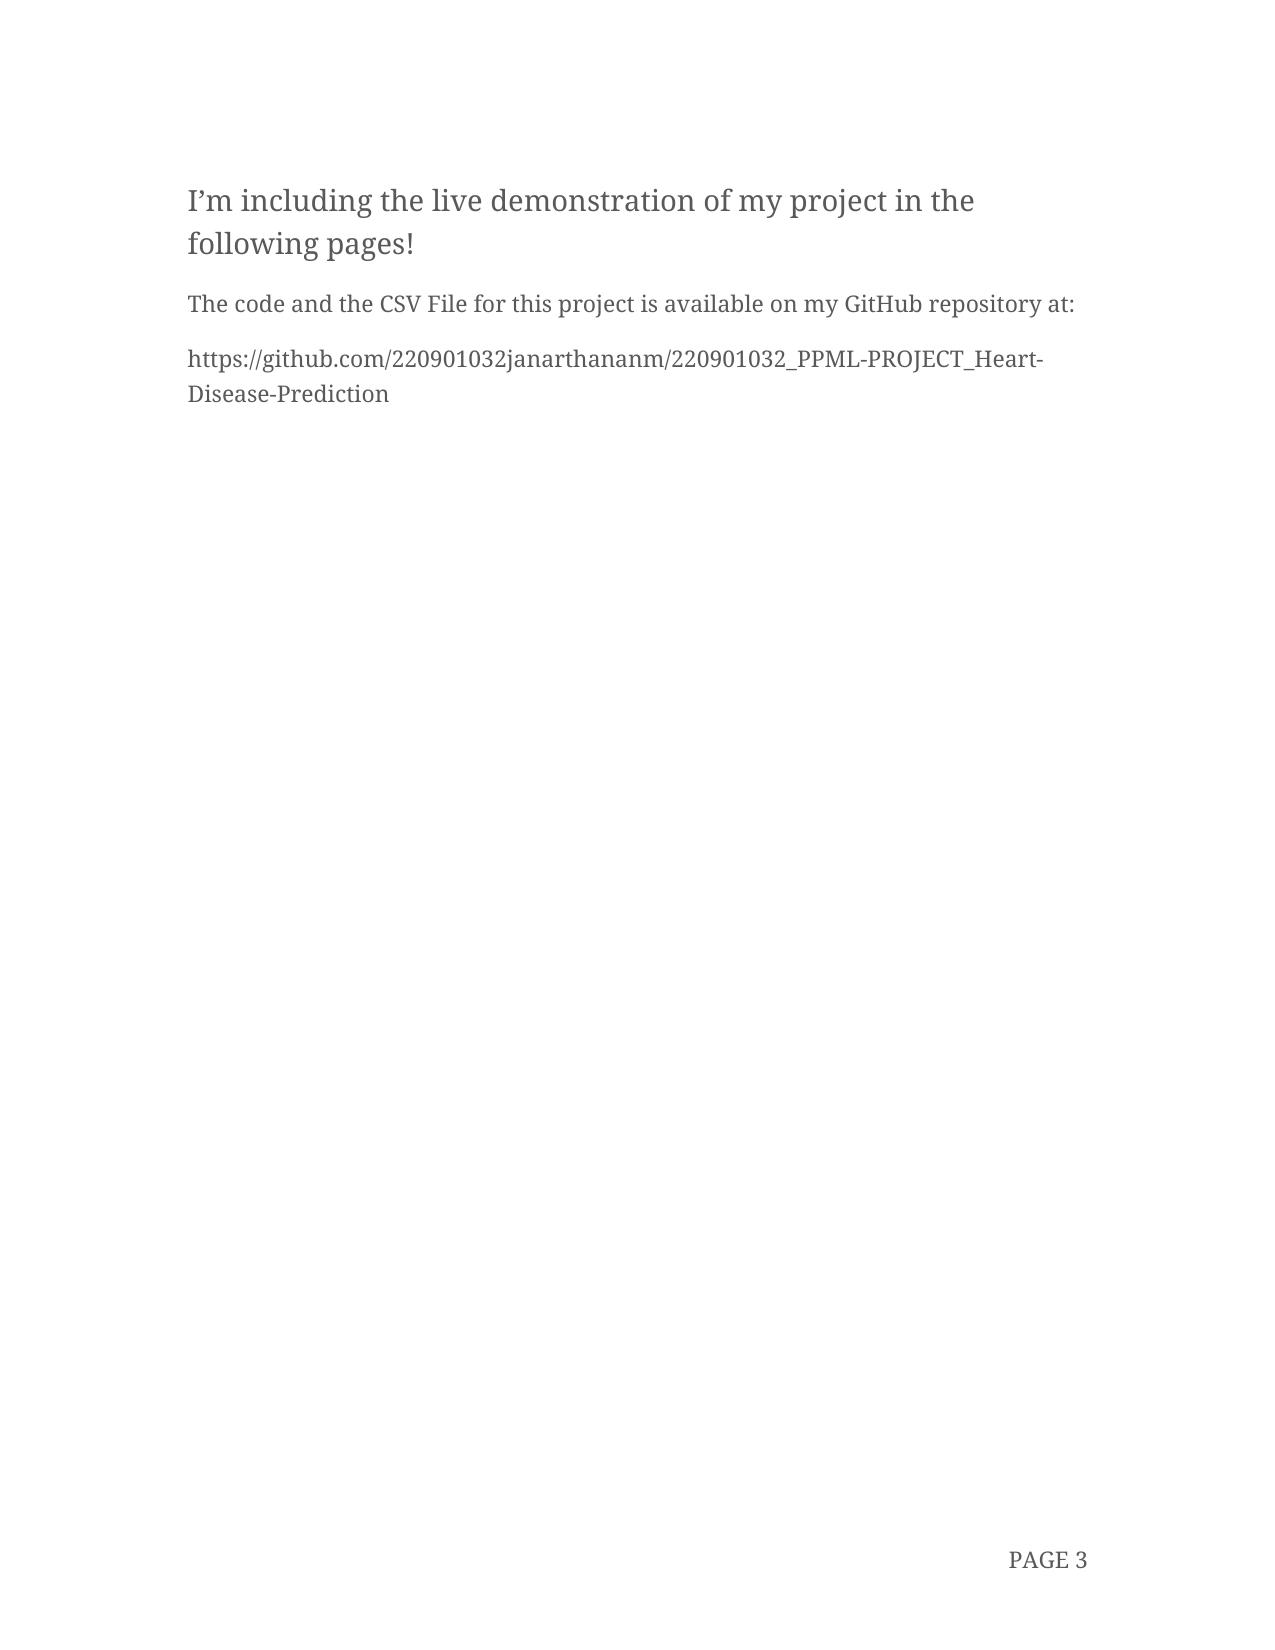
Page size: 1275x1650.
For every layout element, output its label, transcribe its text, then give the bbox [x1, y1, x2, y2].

text https://github.com/220901032janarthananm/220901032_PPML-PROJECT_Heart-Disease-Prediction [187, 343, 1087, 409]
text I’m including the live demonstration of my project in the following pages! [187, 180, 1087, 263]
text The code and the CSV File for this project is available on my GitHub repository at: [187, 288, 1087, 319]
